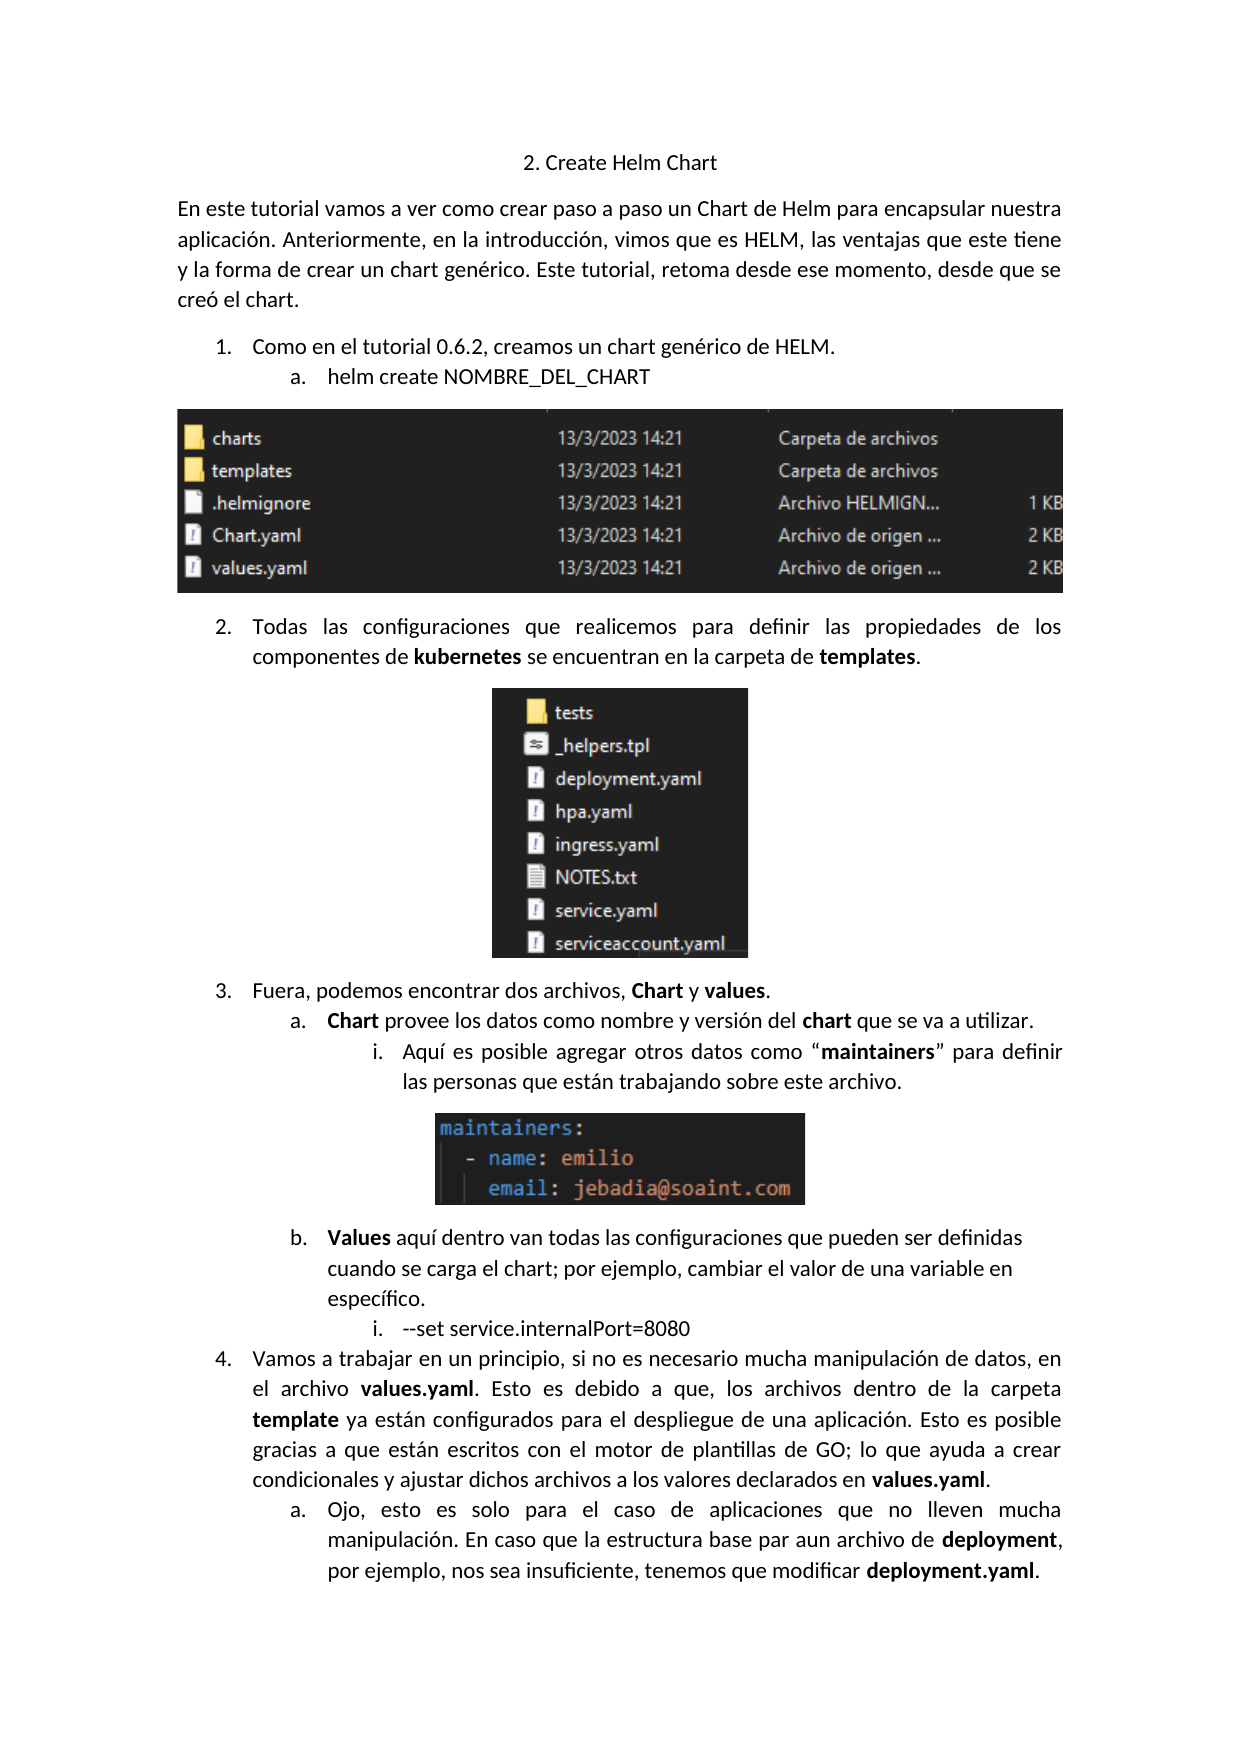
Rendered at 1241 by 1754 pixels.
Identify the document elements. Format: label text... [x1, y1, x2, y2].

picture [177, 409, 1063, 593]
list Aquí es posible agregar otros datos como “maintainers” para definir las personas que están trabajando sobre este archivo. [383, 1037, 1063, 1095]
list Fuera, podemos encontrar dos archivos, Chart y values. [215, 976, 1063, 1004]
text En este tutorial vamos a ver como crear paso a paso un Chart de Helm para encapsular nuestra aplicación. Anteriormente, en la introducción, vimos que es HELM, las ventajas que este tiene y la forma de crear un chart genérico. Este tutorial, retoma desde ese momento, desde que se creó el chart. [177, 194, 1063, 313]
list Ojo, esto es solo para el caso de aplicaciones que no lleven mucha manipulación. En caso que la estructura base par aun archivo de deployment, por ejemplo, nos sea insuficiente, tenemos que modificar deployment.yaml. [290, 1495, 1063, 1584]
list helm create NOMBRE_DEL_CHART [290, 362, 1063, 390]
picture [492, 688, 749, 958]
list Vamos a trabajar en un principio, si no es necesario mucha manipulación de datos, en el archivo values.yaml. Esto es debido a que, los archivos dentro de la carpeta template ya están configurados para el despliegue de una aplicación. Esto es posible gracias a que están escritos con el motor de plantillas de GO; lo que ayuda a crear condicionales y ajustar dichos archivos a los valores declarados en values.yaml. [215, 1344, 1063, 1493]
text 2. Create Helm Chart [177, 148, 1063, 176]
list Chart provee los datos como nombre y versión del chart que se va a utilizar. [290, 1007, 1063, 1035]
list Values aquí dentro van todas las configuraciones que pueden ser definidas cuando se carga el chart; por ejemplo, cambiar el valor de una variable en específico. [290, 1223, 1063, 1312]
list Todas las configuraciones que realicemos para definir las propiedades de los componentes de kubernetes se encuentran en la carpeta de templates. [215, 612, 1063, 670]
list Como en el tutorial 0.6.2, creamos un chart genérico de HELM. [215, 332, 1063, 360]
picture [435, 1113, 806, 1205]
list --set service.internalPort=8080 [383, 1314, 1063, 1342]
